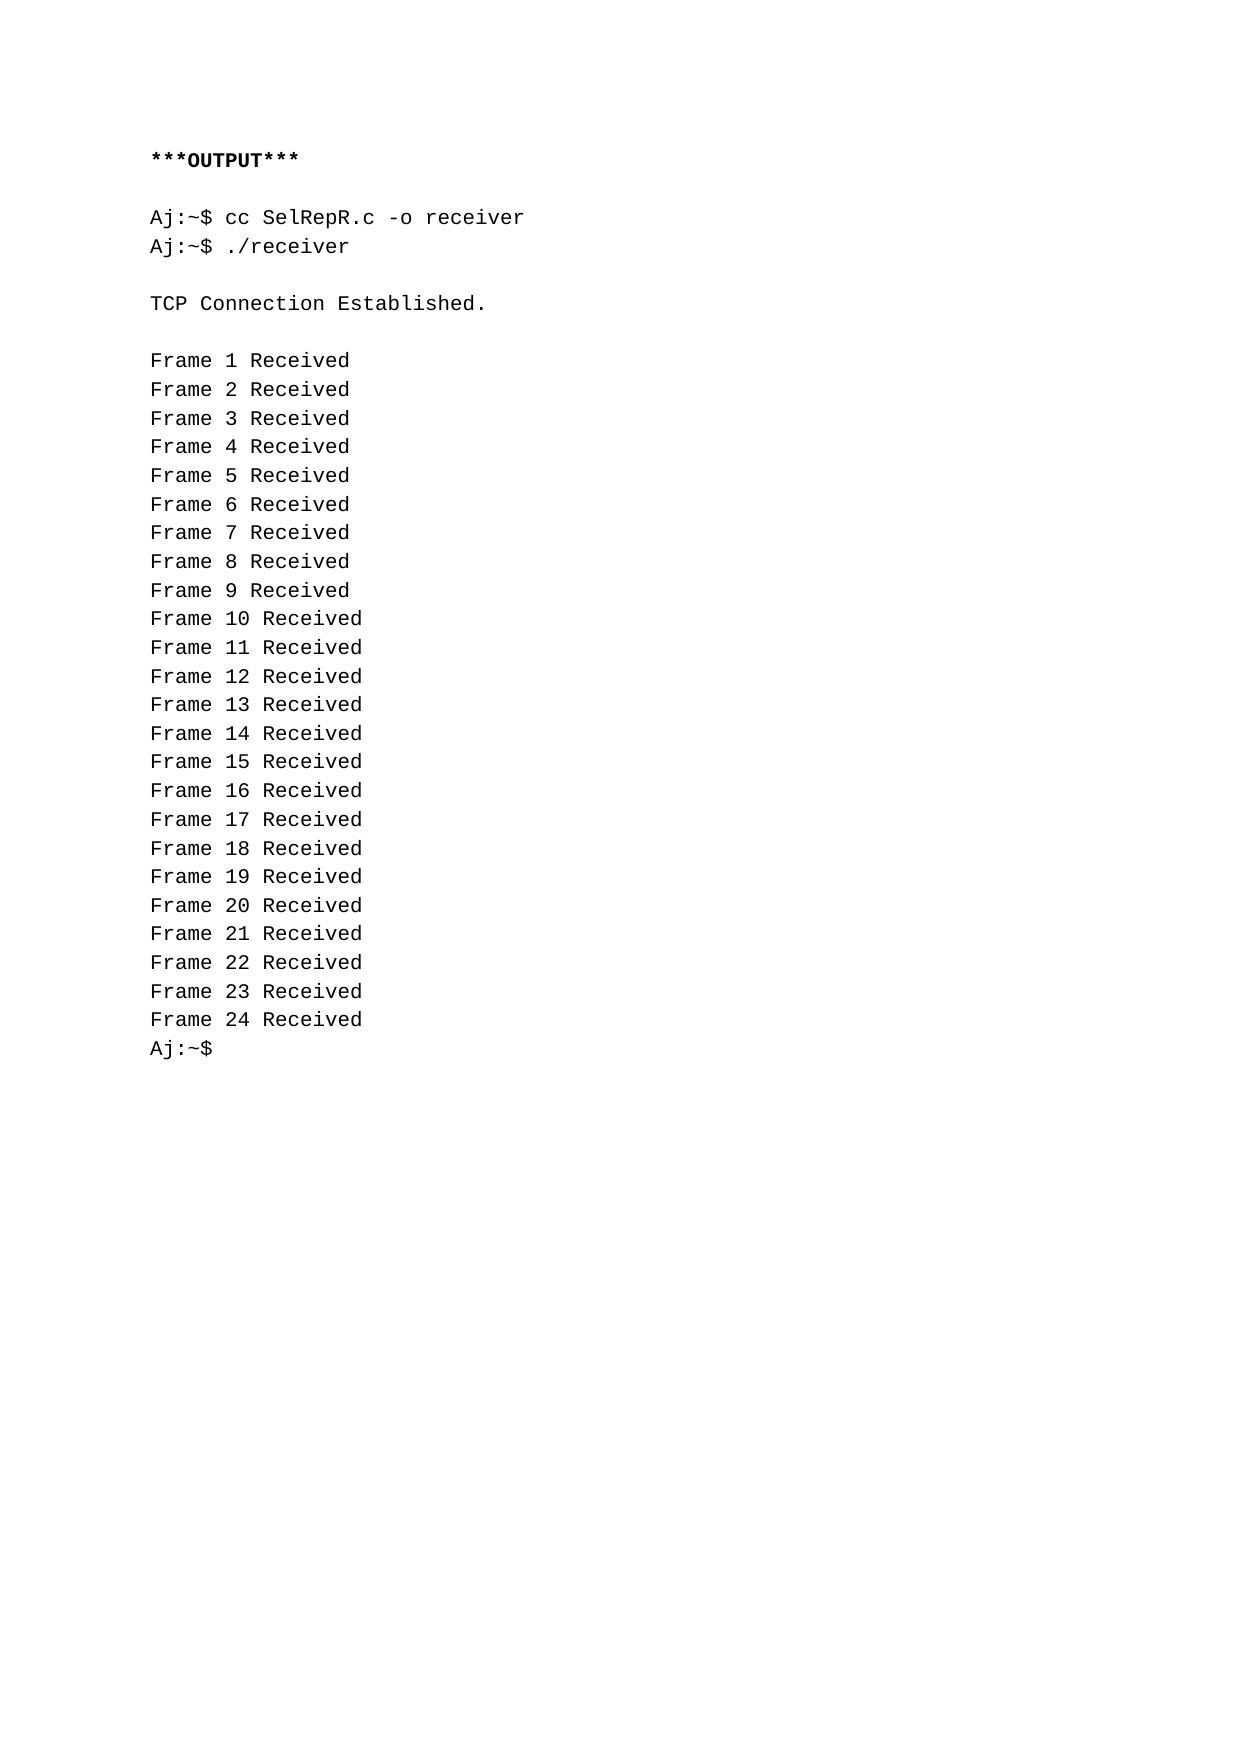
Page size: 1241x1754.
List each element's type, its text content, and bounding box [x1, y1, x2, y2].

text Aj:~$ ./receiver [150, 236, 1090, 259]
text Frame 21 Received [150, 923, 1090, 947]
text Frame 1 Received [150, 351, 1090, 374]
text Frame 2 Received [150, 379, 1090, 403]
text Frame 24 Received [150, 1009, 1090, 1033]
text Frame 14 Received [150, 723, 1090, 747]
text Frame 19 Received [150, 866, 1090, 890]
text Frame 3 Received [150, 408, 1090, 431]
text Frame 7 Received [150, 522, 1090, 546]
text Aj:~$ cc SelRepR.c -o receiver [150, 207, 1090, 231]
text ***OUTPUT*** [150, 150, 1090, 174]
text Frame 6 Received [150, 494, 1090, 517]
text Frame 5 Received [150, 465, 1090, 489]
text Frame 18 Received [150, 837, 1090, 861]
text Frame 9 Received [150, 580, 1090, 603]
text Frame 20 Received [150, 895, 1090, 918]
text Frame 23 Received [150, 981, 1090, 1004]
text Frame 10 Received [150, 608, 1090, 632]
text Frame 16 Received [150, 780, 1090, 804]
text Frame 4 Received [150, 436, 1090, 460]
text Frame 13 Received [150, 694, 1090, 718]
text TCP Connection Established. [150, 293, 1090, 317]
text Frame 12 Received [150, 666, 1090, 689]
text Frame 17 Received [150, 809, 1090, 832]
text Frame 11 Received [150, 637, 1090, 661]
text Frame 8 Received [150, 551, 1090, 575]
text Frame 22 Received [150, 952, 1090, 976]
text Aj:~$ [150, 1038, 1090, 1062]
text Frame 15 Received [150, 752, 1090, 775]
